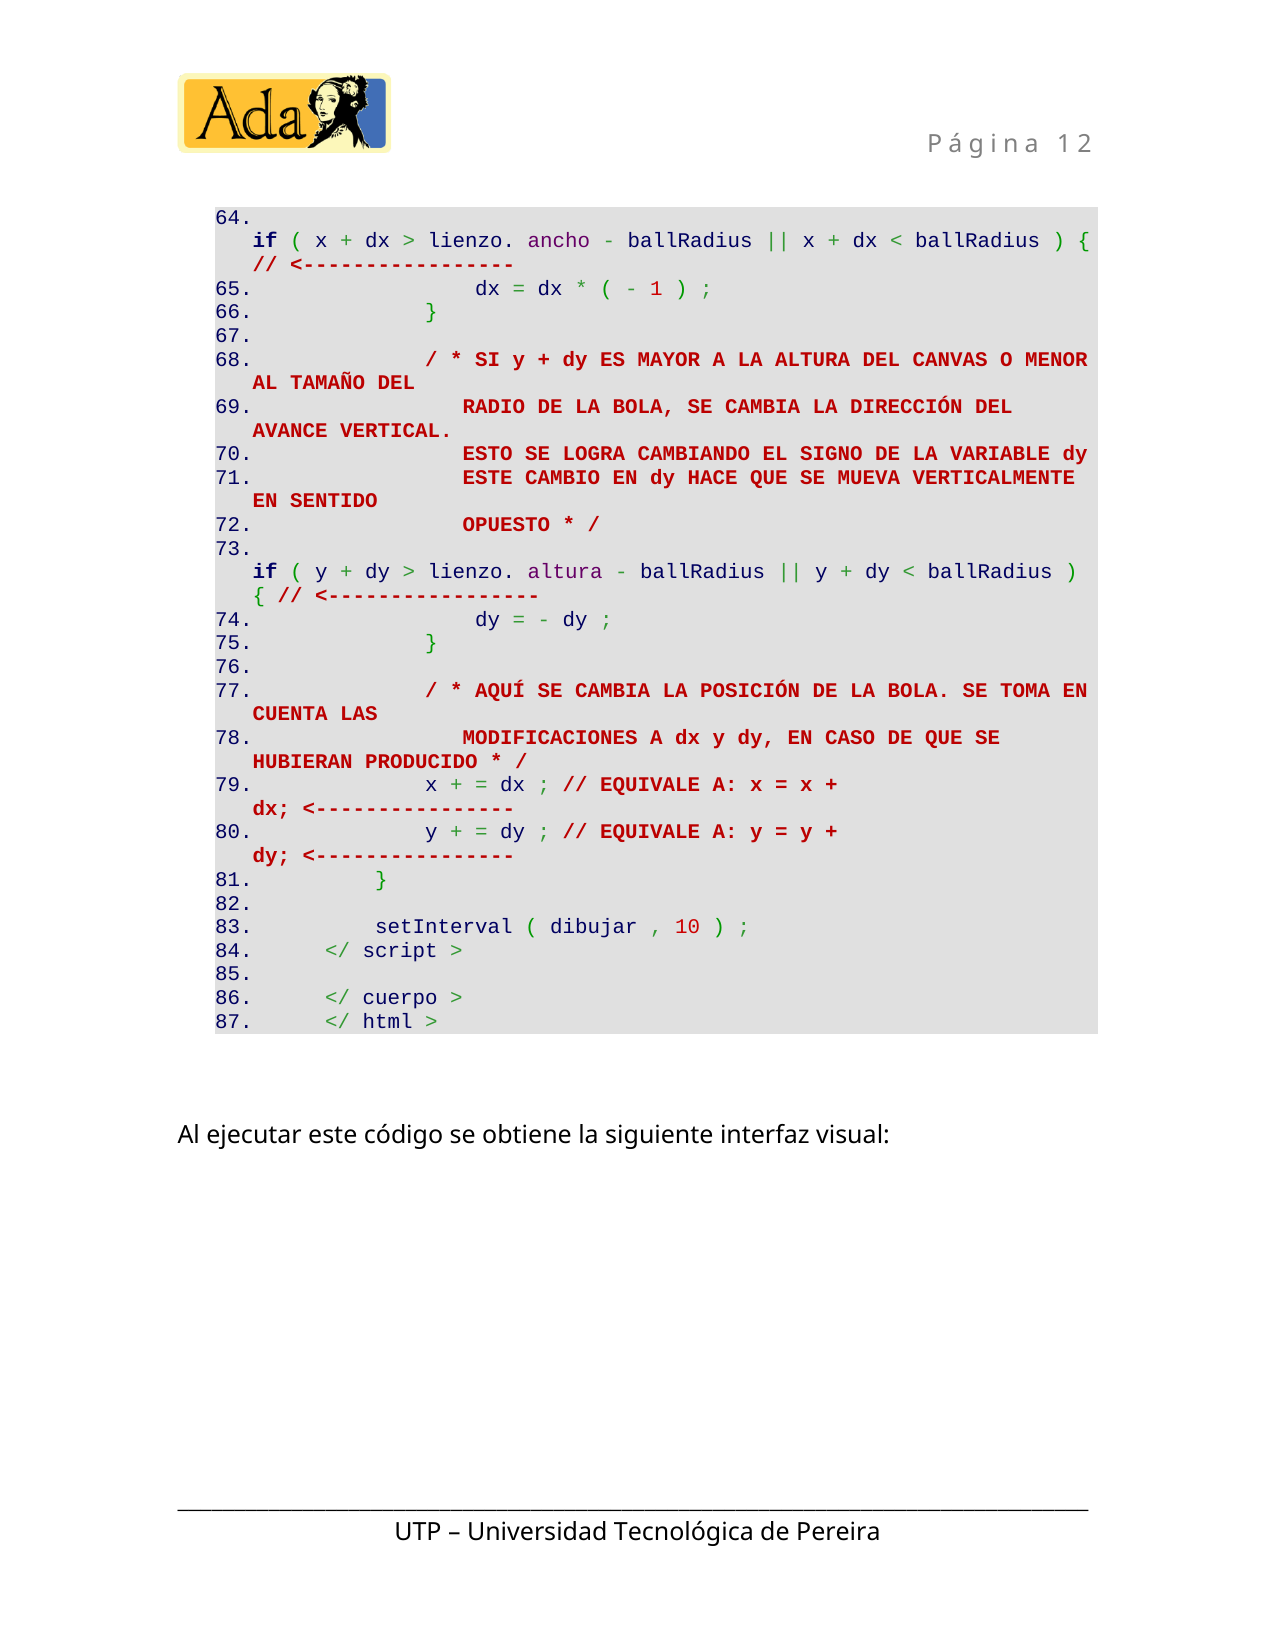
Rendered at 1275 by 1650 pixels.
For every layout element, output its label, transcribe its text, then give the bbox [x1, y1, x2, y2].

list y + = dy ; // EQUIVALE A: y = y + dy; <---------------- [215, 822, 1098, 869]
list } [215, 869, 1098, 892]
list ESTE CAMBIO EN dy HACE QUE SE MUEVA VERTICALMENTE EN SENTIDO [215, 467, 1098, 514]
list </ cuerpo > [215, 987, 1098, 1011]
list } [215, 632, 1098, 656]
picture [177, 73, 392, 153]
list </ script > [215, 940, 1098, 963]
list OPUESTO * / [215, 514, 1098, 538]
list / * SI y + dy ES MAYOR A LA ALTURA DEL CANVAS O MENOR AL TAMAÑO DEL [215, 349, 1098, 396]
list if ( x + dx > lienzo. ancho - ballRadius || x + dx < ballRadius ) { // <----------------- [215, 207, 1098, 278]
list } [215, 301, 1098, 325]
list setInterval ( dibujar , 10 ) ; [215, 916, 1098, 940]
list if ( y + dy > lienzo. altura - ballRadius || y + dy < ballRadius ) { // <----------------- [215, 538, 1098, 609]
list MODIFICACIONES A dx y dy, EN CASO DE QUE SE HUBIERAN PRODUCIDO * / [215, 727, 1098, 774]
list x + = dx ; // EQUIVALE A: x = x + dx; <---------------- [215, 774, 1098, 822]
list RADIO DE LA BOLA, SE CAMBIA LA DIRECCIÓN DEL AVANCE VERTICAL. [215, 396, 1098, 443]
list ESTO SE LOGRA CAMBIANDO EL SIGNO DE LA VARIABLE dy [215, 443, 1098, 467]
list dx = dx * ( - 1 ) ; [215, 278, 1098, 301]
list dy = - dy ; [215, 609, 1098, 632]
text Al ejecutar este código se obtiene la siguiente interfaz visual: [177, 1117, 1098, 1151]
list </ html > [215, 1011, 1098, 1034]
list / * AQUÍ SE CAMBIA LA POSICIÓN DE LA BOLA. SE TOMA EN CUENTA LAS [215, 680, 1098, 727]
